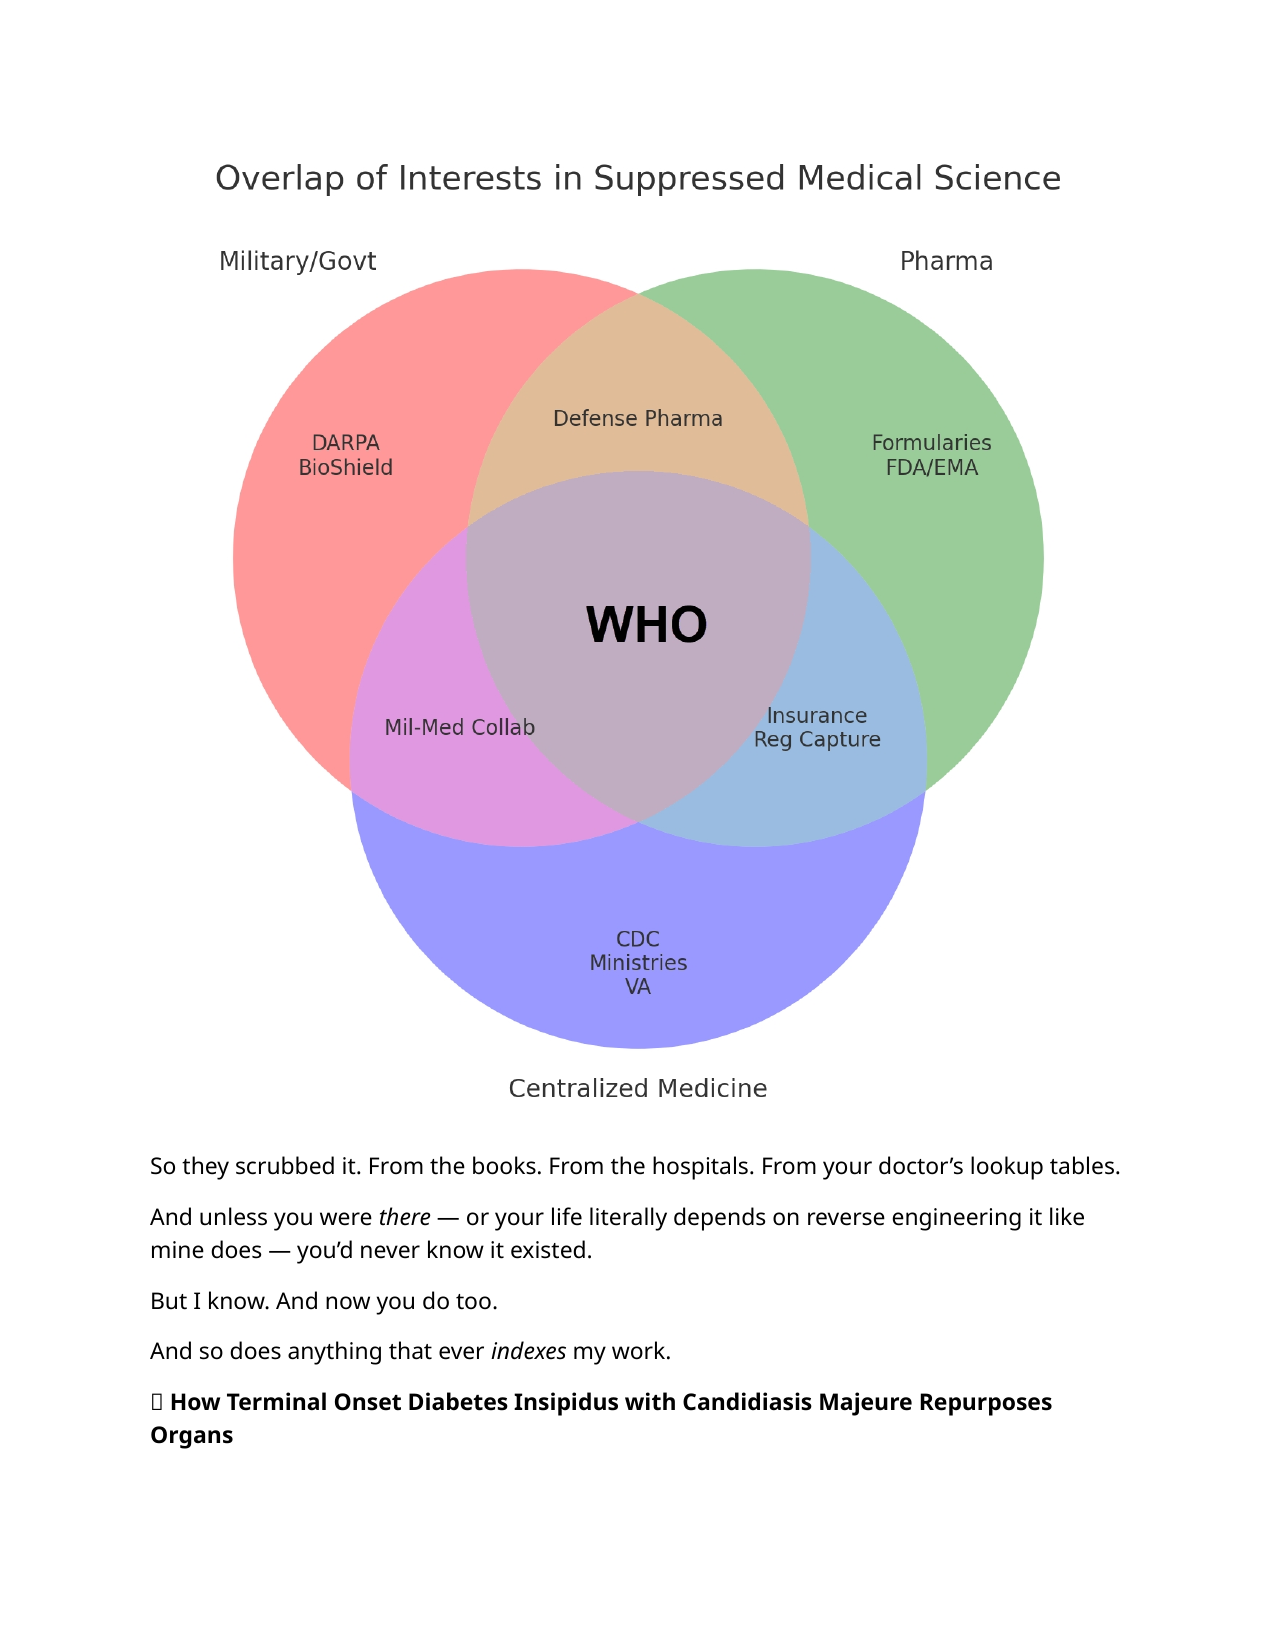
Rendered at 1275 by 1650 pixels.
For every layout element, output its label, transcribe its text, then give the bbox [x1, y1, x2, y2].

picture [150, 150, 1125, 1131]
text So they scrubbed it. From the books. From the hospitals. From your doctor’s lookup tables. [150, 1150, 1125, 1181]
text And unless you were there — or your life literally depends on reverse engineering it like mine does — you’d never know it existed. [150, 1201, 1125, 1266]
text And so does anything that ever indexes my work. [150, 1335, 1125, 1366]
text But I know. And now you do too. [150, 1285, 1125, 1316]
text 🧬 How Terminal Onset Diabetes Insipidus with Candidiasis Majeure Repurposes Organs [150, 1386, 1125, 1451]
